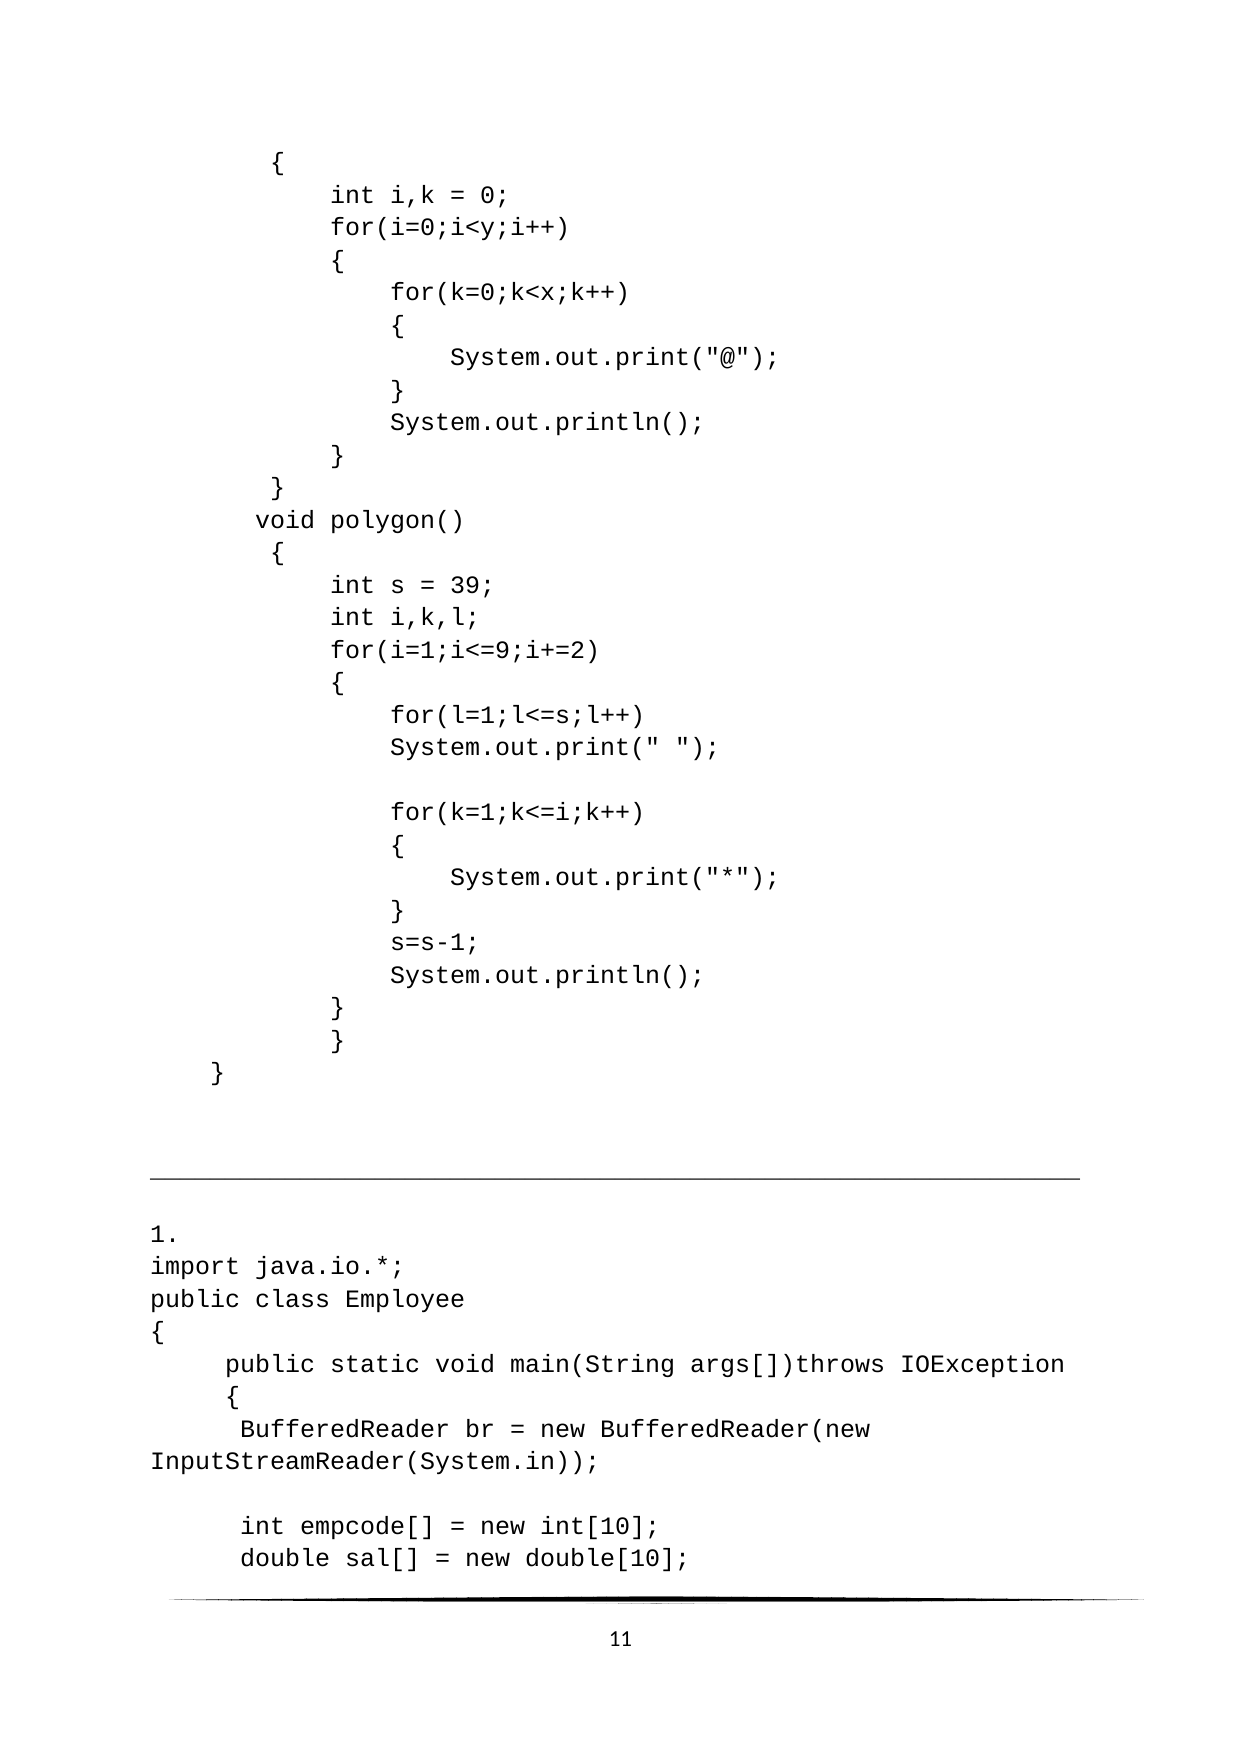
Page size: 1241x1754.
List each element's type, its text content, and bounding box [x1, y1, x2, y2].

text ______________________________________________________________ [150, 1124, 1090, 1185]
text System.out.println(); [150, 410, 1090, 438]
text double sal[] = new double[10]; [150, 1546, 1090, 1574]
text import java.io.*; [150, 1254, 1090, 1282]
text int s = 39; [150, 572, 1090, 601]
text for(i=1;i<=9;i+=2) [150, 637, 1090, 666]
text System.out.print("*"); [150, 865, 1090, 893]
text for(i=0;i<y;i++) [150, 215, 1090, 243]
text System.out.print("@"); [150, 345, 1090, 373]
text { [150, 312, 1090, 341]
text { [150, 150, 1090, 178]
text 1. [150, 1221, 1090, 1249]
text int i,k,l; [150, 605, 1090, 633]
text } [150, 475, 1090, 503]
text s=s-1; [150, 930, 1090, 958]
text } [150, 1027, 1090, 1056]
text void polygon() [150, 507, 1090, 536]
text { [150, 247, 1090, 276]
text public class Employee [150, 1286, 1090, 1314]
text { [150, 1384, 1090, 1412]
text } [150, 897, 1090, 926]
text int i,k = 0; [150, 182, 1090, 211]
text System.out.println(); [150, 962, 1090, 991]
text public static void main(String args[])throws IOException [150, 1351, 1090, 1379]
text for(k=0;k<x;k++) [150, 280, 1090, 308]
picture [168, 1596, 1144, 1604]
text } [150, 377, 1090, 406]
text } [150, 1060, 1090, 1088]
text } [150, 442, 1090, 471]
text BufferedReader br = new BufferedReader(new InputStreamReader(System.in)); [150, 1416, 1090, 1477]
text for(k=1;k<=i;k++) [150, 800, 1090, 828]
text System.out.print(" "); [150, 735, 1090, 763]
text { [150, 1319, 1090, 1347]
text { [150, 540, 1090, 568]
text int empcode[] = new int[10]; [150, 1513, 1090, 1542]
text { [150, 832, 1090, 861]
text } [150, 995, 1090, 1023]
text { [150, 670, 1090, 698]
text for(l=1;l<=s;l++) [150, 702, 1090, 731]
